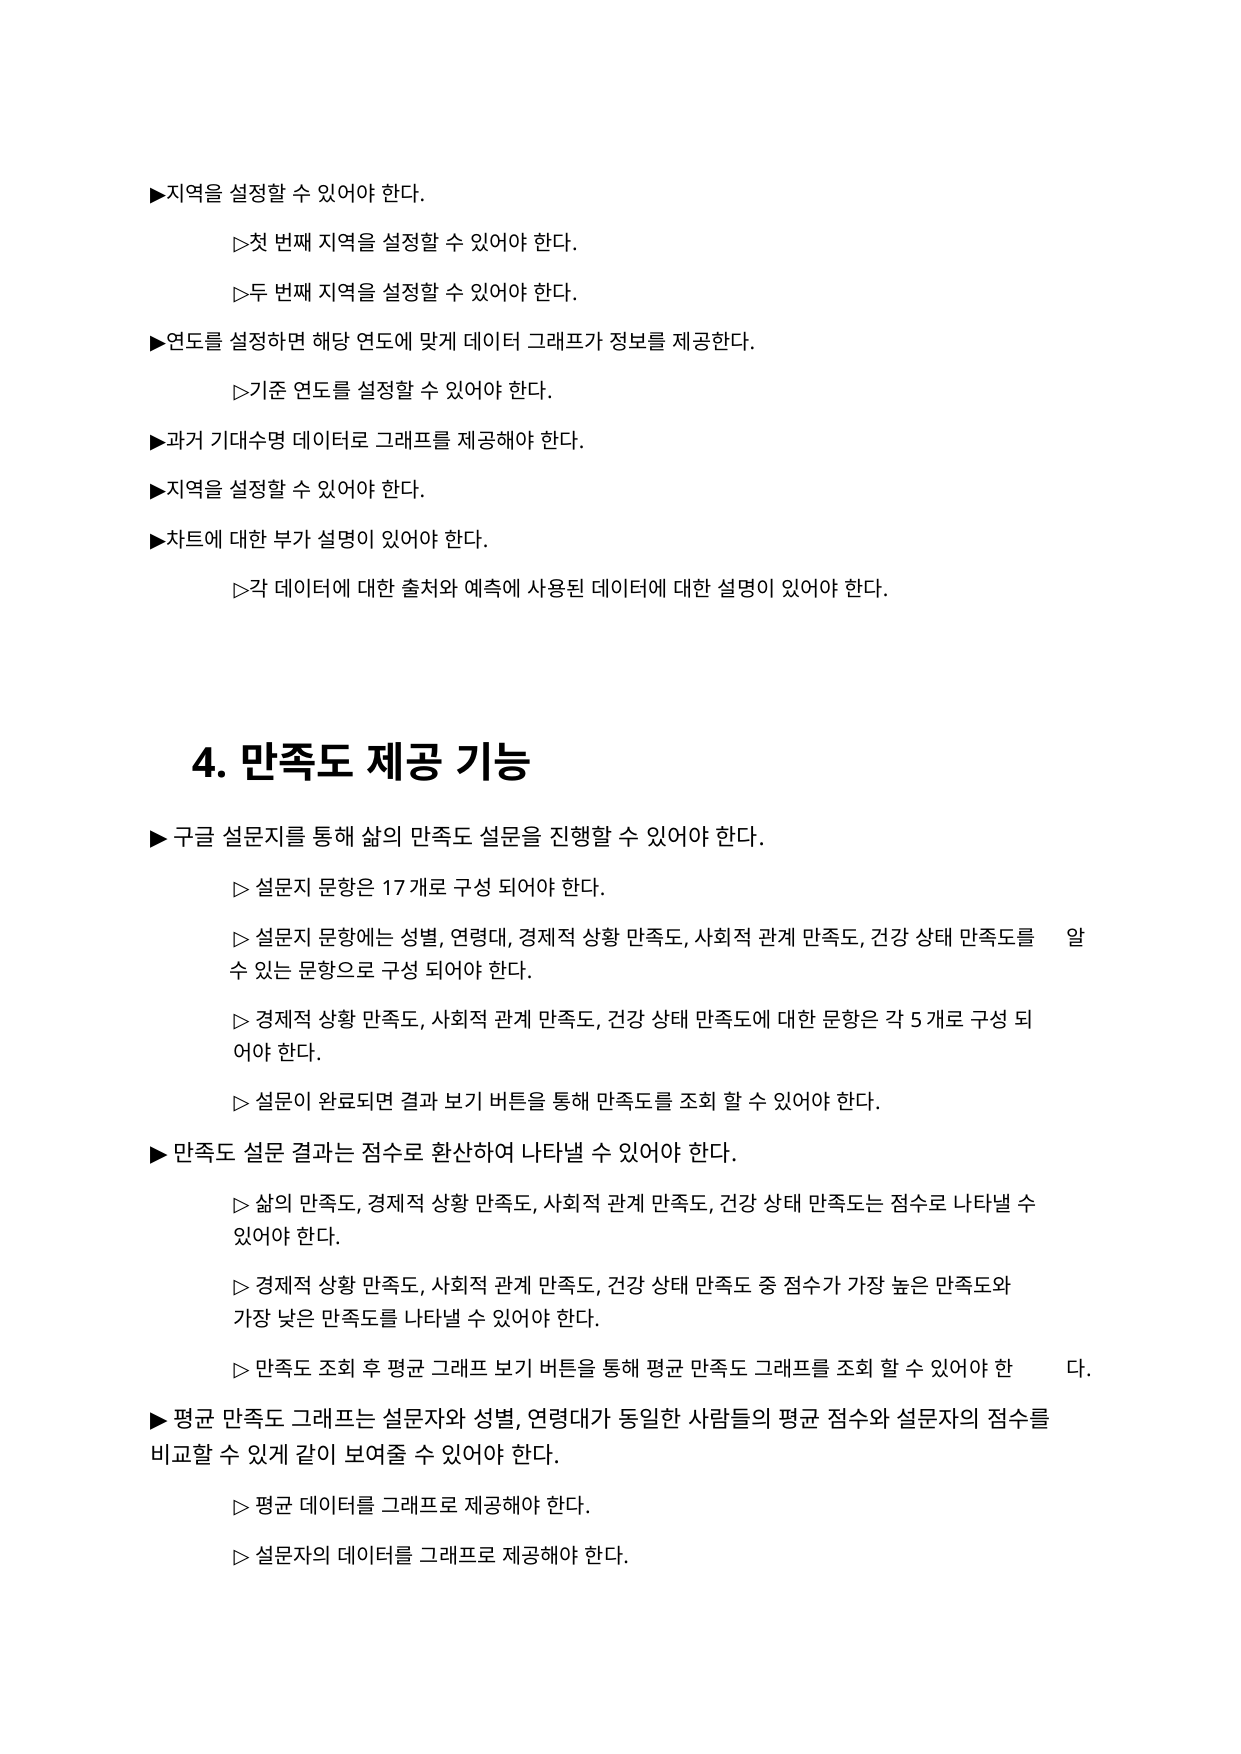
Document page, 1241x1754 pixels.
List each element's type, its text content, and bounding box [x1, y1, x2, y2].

text ▷두 번째 지역을 설정할 수 있어야 한다. [150, 276, 1090, 306]
list ▷ 설문자의 데이터를 그래프로 제공해야 한다. [229, 1539, 1090, 1569]
list ▷ 삶의 만족도, 경제적 상황 만족도, 사회적 관계 만족도, 건강 상태 만족도는 점수로 나타낼 수 있어야 한다. [229, 1188, 1090, 1251]
list ▷ 경제적 상황 만족도, 사회적 관계 만족도, 건강 상태 만족도에 대한 문항은 각 5개로 구성 되 어야 한다. [229, 1003, 1090, 1067]
text ▶ 만족도 설문 결과는 점수로 환산하여 나타낼 수 있어야 한다. [150, 1135, 1090, 1168]
list ▷ 설문지 문항은 17개로 구성 되어야 한다. [229, 871, 1090, 901]
text ▷첫 번째 지역을 설정할 수 있어야 한다. [150, 227, 1090, 257]
text ▶연도를 설정하면 해당 연도에 맞게 데이터 그래프가 정보를 제공한다. [150, 325, 1090, 356]
text ▶차트에 대한 부가 설명이 있어야 한다. [150, 523, 1090, 553]
text ▷각 데이터에 대한 출처와 예측에 사용된 데이터에 대한 설명이 있어야 한다. [150, 572, 1090, 602]
list ▷ 만족도 조회 후 평균 그래프 보기 버튼을 통해 평균 만족도 그래프를 조회 할 수 있어야 한 다. [229, 1352, 1090, 1382]
list ▷ 평균 데이터를 그래프로 제공해야 한다. [229, 1490, 1090, 1520]
text ▶과거 기대수명 데이터로 그래프를 제공해야 한다. [150, 424, 1090, 454]
text ▷기준 연도를 설정할 수 있어야 한다. [150, 375, 1090, 405]
text ▶지역을 설정할 수 있어야 한다. [150, 473, 1090, 504]
text ▶지역을 설정할 수 있어야 한다. [150, 177, 1090, 207]
list ▷ 경제적 상황 만족도, 사회적 관계 만족도, 건강 상태 만족도 중 점수가 가장 높은 만족도와 가장 낮은 만족도를 나타낼 수 있어야 한다. [229, 1270, 1090, 1333]
text ▶ 평균 만족도 그래프는 설문자와 성별, 연령대가 동일한 사람들의 평균 점수와 설문자의 점수를 비교할 수 있게 같이 보여줄 수 있어야 한다. [150, 1401, 1090, 1470]
list ▷ 설문이 완료되면 결과 보기 버튼을 통해 만족도를 조회 할 수 있어야 한다. [229, 1086, 1090, 1116]
text ▶ 구글 설문지를 통해 삶의 만족도 설문을 진행할 수 있어야 한다. [150, 818, 1090, 852]
subtitle 만족도 제공 기능 [192, 729, 1090, 789]
list ▷ 설문지 문항에는 성별, 연령대, 경제적 상황 만족도, 사회적 관계 만족도, 건강 상태 만족도를 알 수 있는 문항으로 구성 되어야 한다. [229, 921, 1090, 984]
